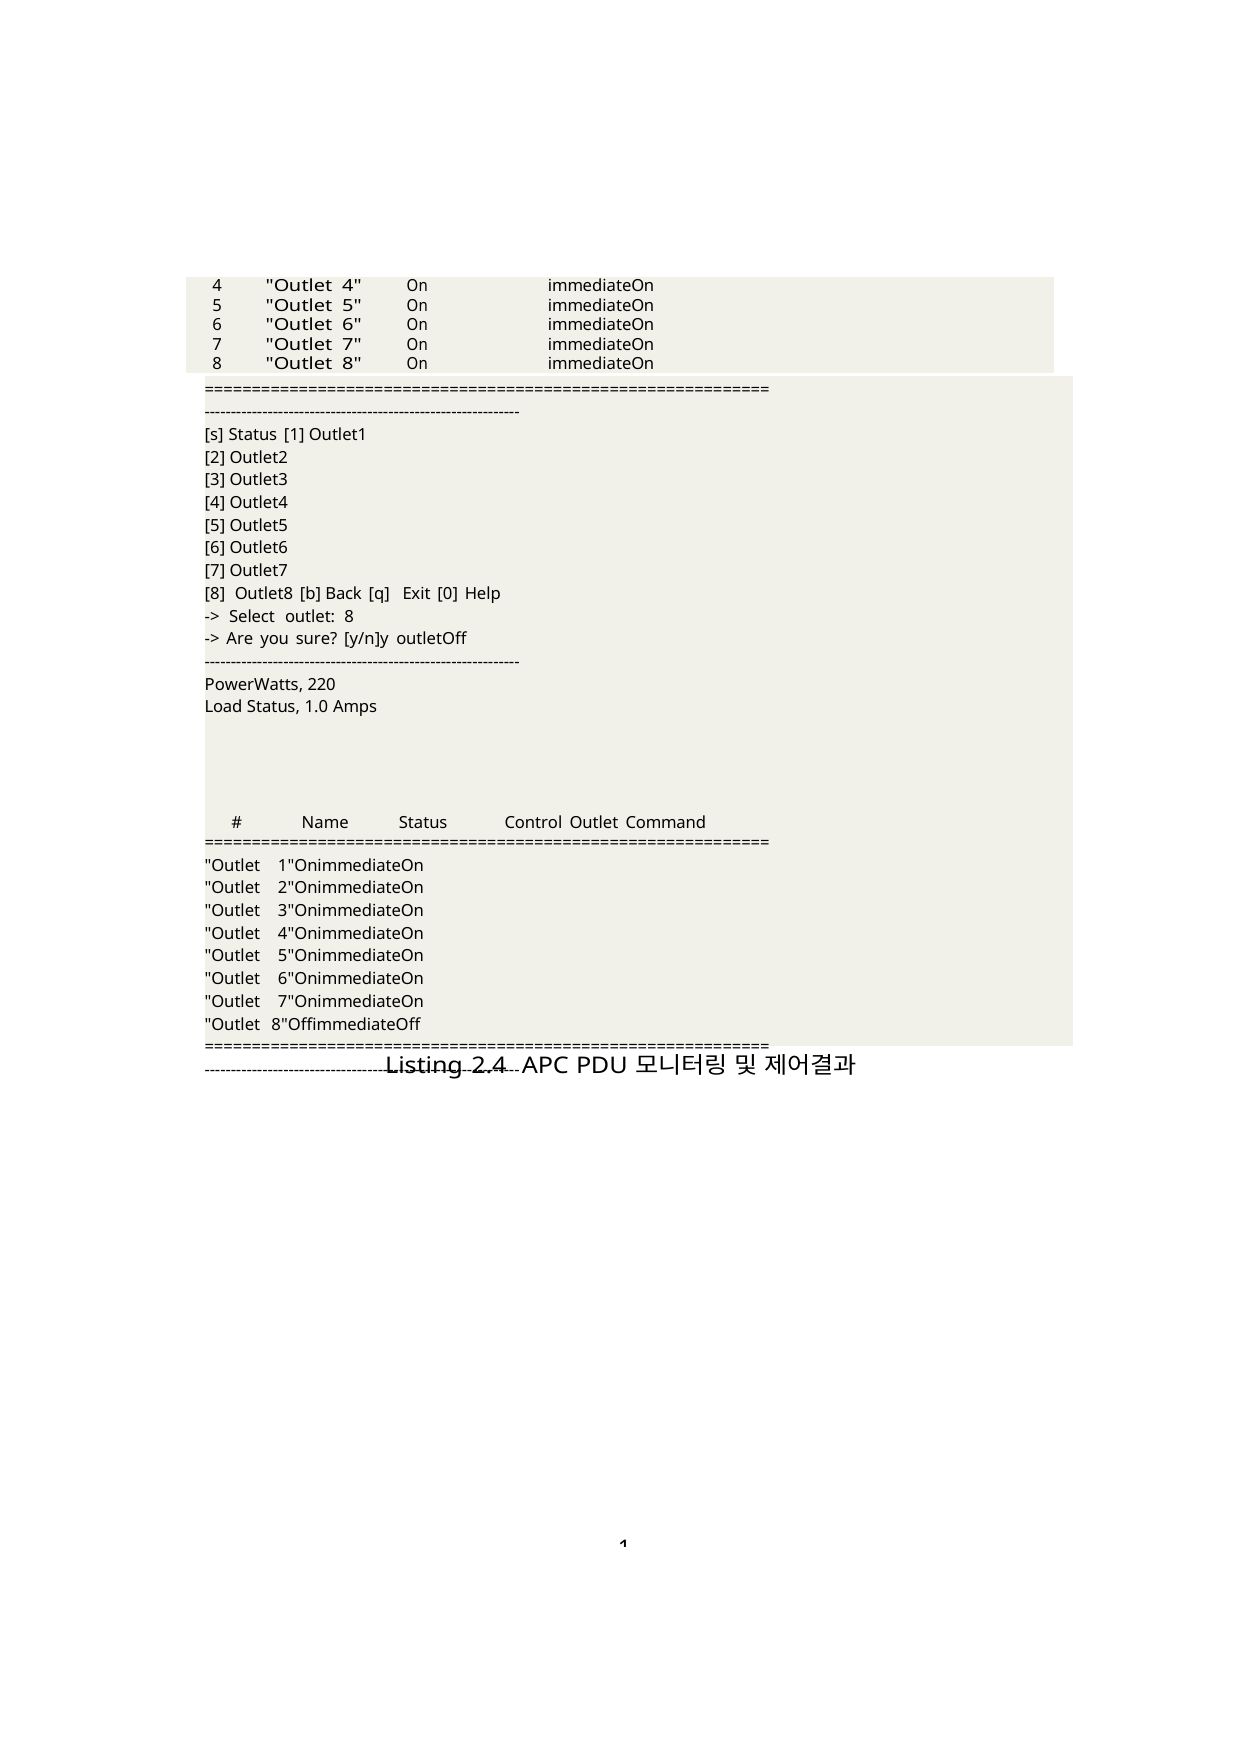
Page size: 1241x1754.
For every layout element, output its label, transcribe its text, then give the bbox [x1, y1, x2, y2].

table_cell 8 [186, 355, 243, 373]
table_cell On [380, 296, 486, 316]
table_cell On [380, 336, 486, 355]
table_cell immediateOn [486, 316, 1054, 336]
table_cell 6 [186, 316, 243, 336]
table_cell "Outlet 8" [243, 355, 380, 373]
table_cell 5 [186, 296, 243, 316]
table_header On [380, 277, 486, 296]
table_header 4 [186, 277, 243, 296]
text Listing 2.4 APC PDU 모니터링 및 제어결과 [385, 1046, 1067, 1081]
table_cell immediateOn [486, 296, 1054, 316]
table_header immediateOn [486, 277, 1054, 296]
table_cell immediateOn [486, 336, 1054, 355]
table_cell "Outlet 6" [243, 316, 380, 336]
table_cell "Outlet 5" [243, 296, 380, 316]
table_cell "Outlet 7" [243, 336, 380, 355]
table_header "Outlet 4" [243, 277, 380, 296]
table_cell 7 [186, 336, 243, 355]
table_cell On [380, 316, 486, 336]
table_cell On [380, 355, 486, 373]
table_cell immediateOn [486, 355, 1054, 373]
